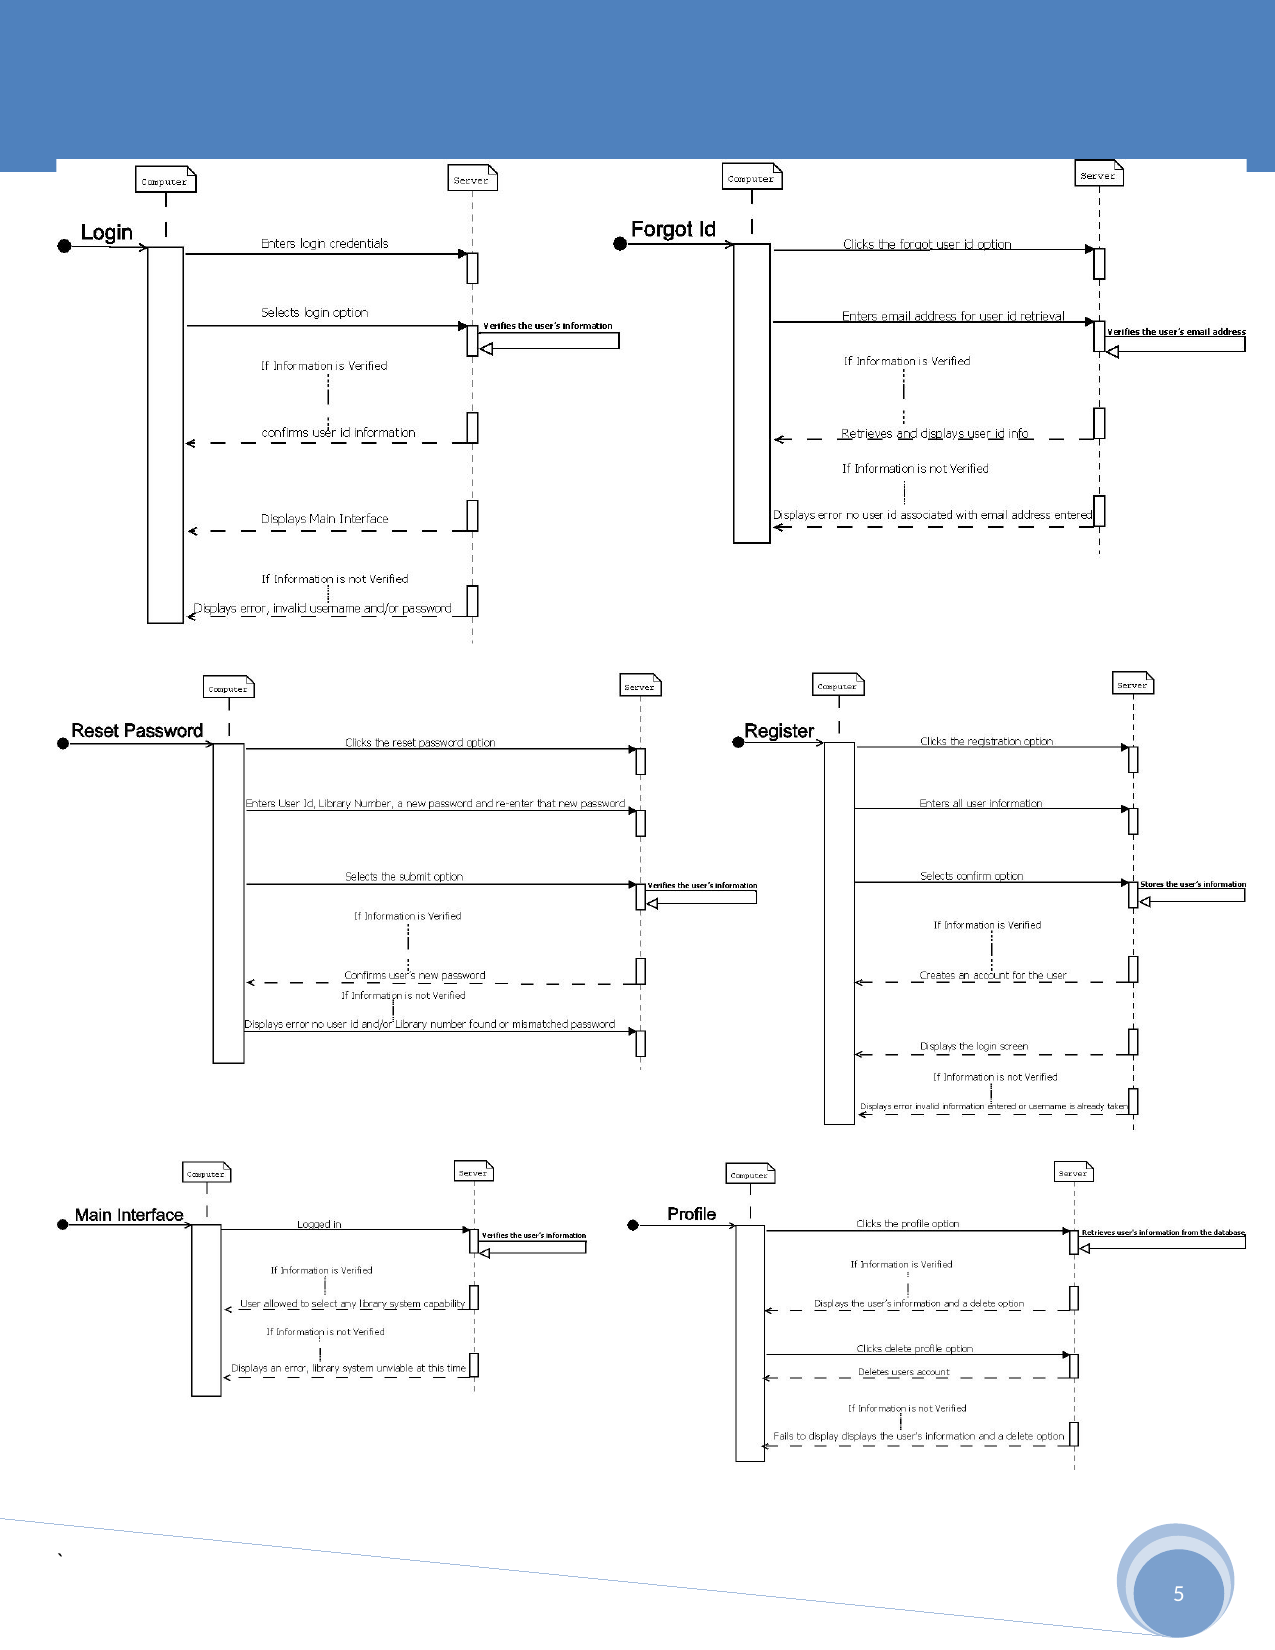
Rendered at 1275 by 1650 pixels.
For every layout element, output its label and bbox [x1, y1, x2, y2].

picture [56, 671, 1247, 1132]
picture [56, 1160, 1247, 1471]
picture [56, 159, 1247, 644]
